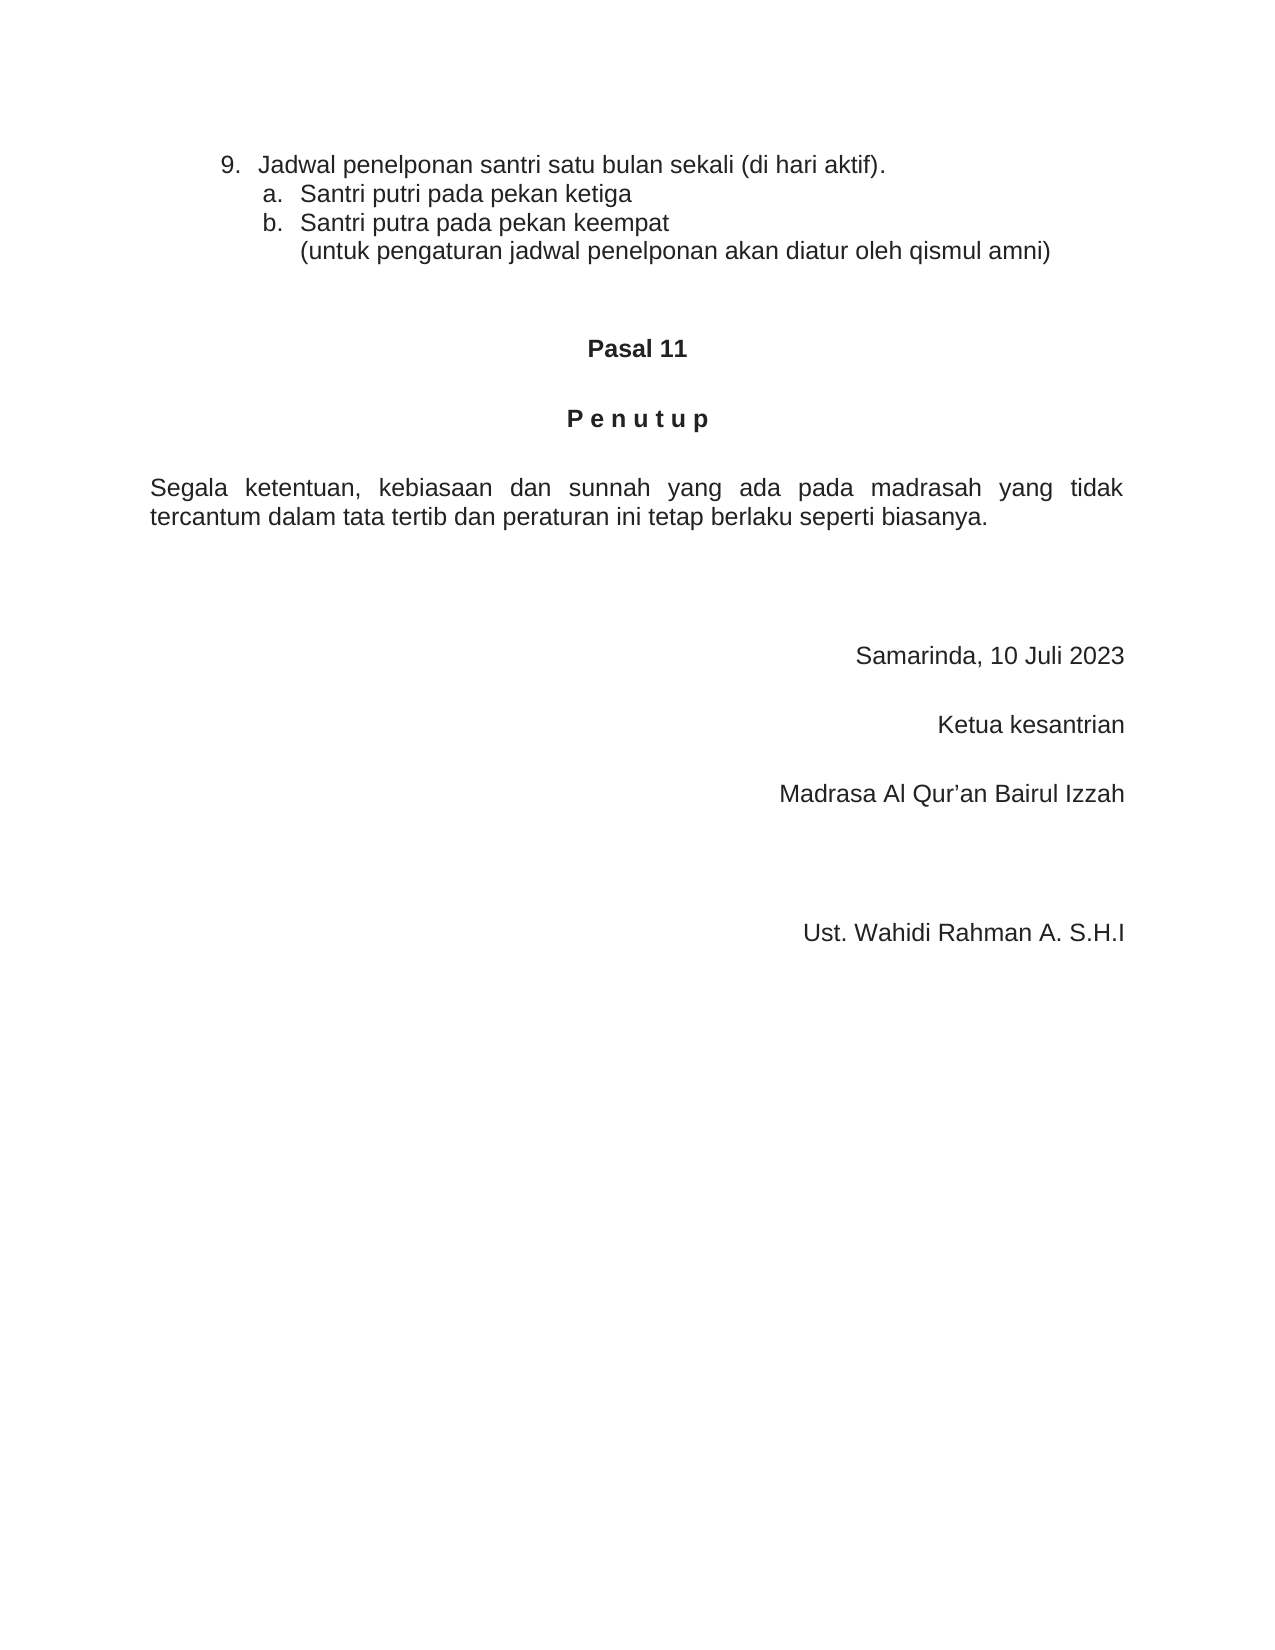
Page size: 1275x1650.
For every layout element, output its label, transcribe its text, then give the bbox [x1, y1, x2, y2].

list Jadwal penelponan santri satu bulan sekali (di hari aktif). [220, 150, 1125, 179]
list Santri putri pada pekan ketiga [262, 179, 1125, 207]
text Madrasa Al Qur’an Bairul Izzah [150, 779, 1125, 808]
text Samarinda, 10 Juli 2023 [150, 641, 1125, 669]
list Santri putra pada pekan keempat [262, 207, 1125, 236]
list (untuk pengaturan jadwal penelponan akan diatur oleh qismul amni) [300, 236, 1125, 265]
text Ust. Wahidi Rahman A. S.H.I [150, 918, 1125, 947]
text Pasal 11 [150, 334, 1125, 363]
text Ketua kesantrian [150, 710, 1125, 739]
text Segala ketentuan, kebiasaan dan sunnah yang ada pada madrasah yang tidak tercantum dalam tata tertib dan peraturan ini tetap berlaku seperti biasanya. [150, 473, 1125, 531]
text P e n u t u p [150, 404, 1125, 432]
